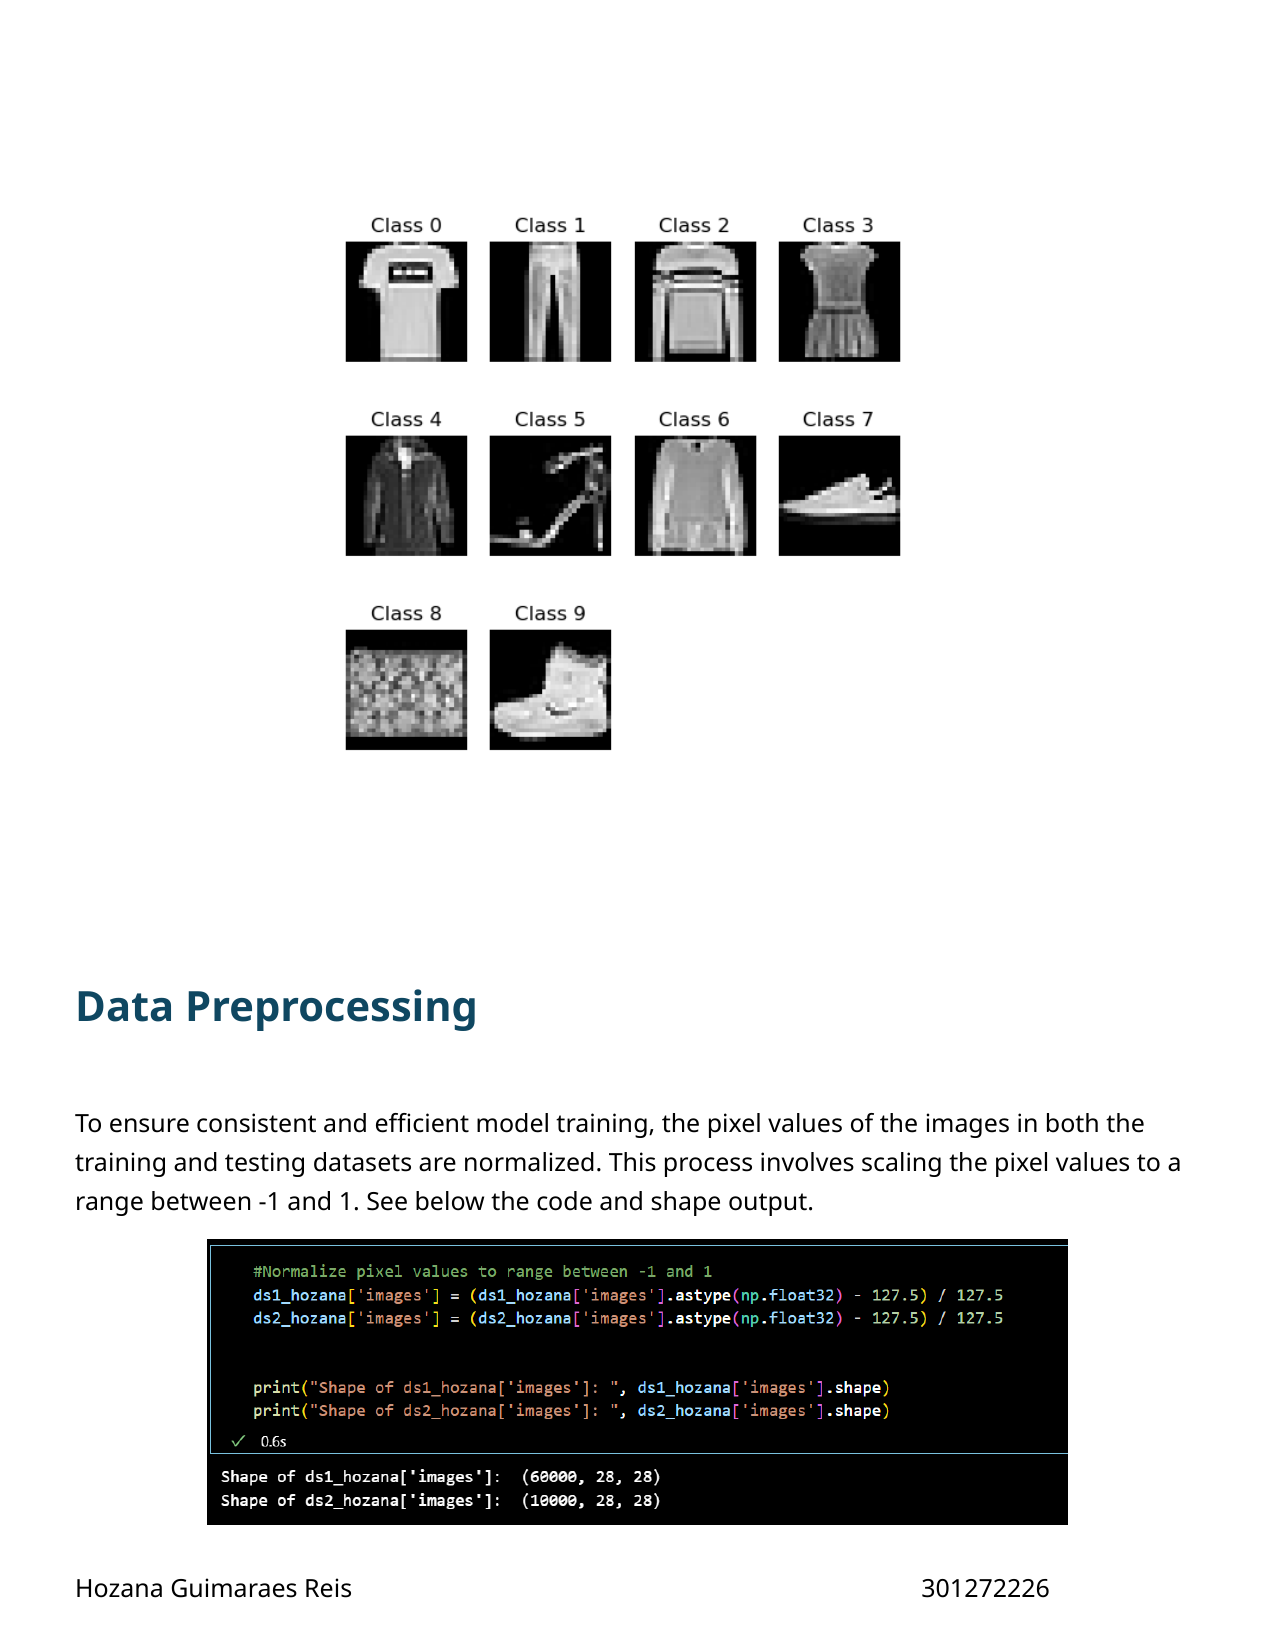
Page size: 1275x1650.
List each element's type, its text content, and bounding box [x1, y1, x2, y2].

text To ensure consistent and efficient model training, the pixel values of the images in both the training and testing datasets are normalized. This process involves scaling the pixel values to a range between -1 and 1. See below the code and shape output. [75, 1106, 1200, 1218]
subtitle Data Preprocessing [75, 976, 1200, 1033]
picture [207, 1239, 1068, 1525]
picture [334, 206, 911, 762]
